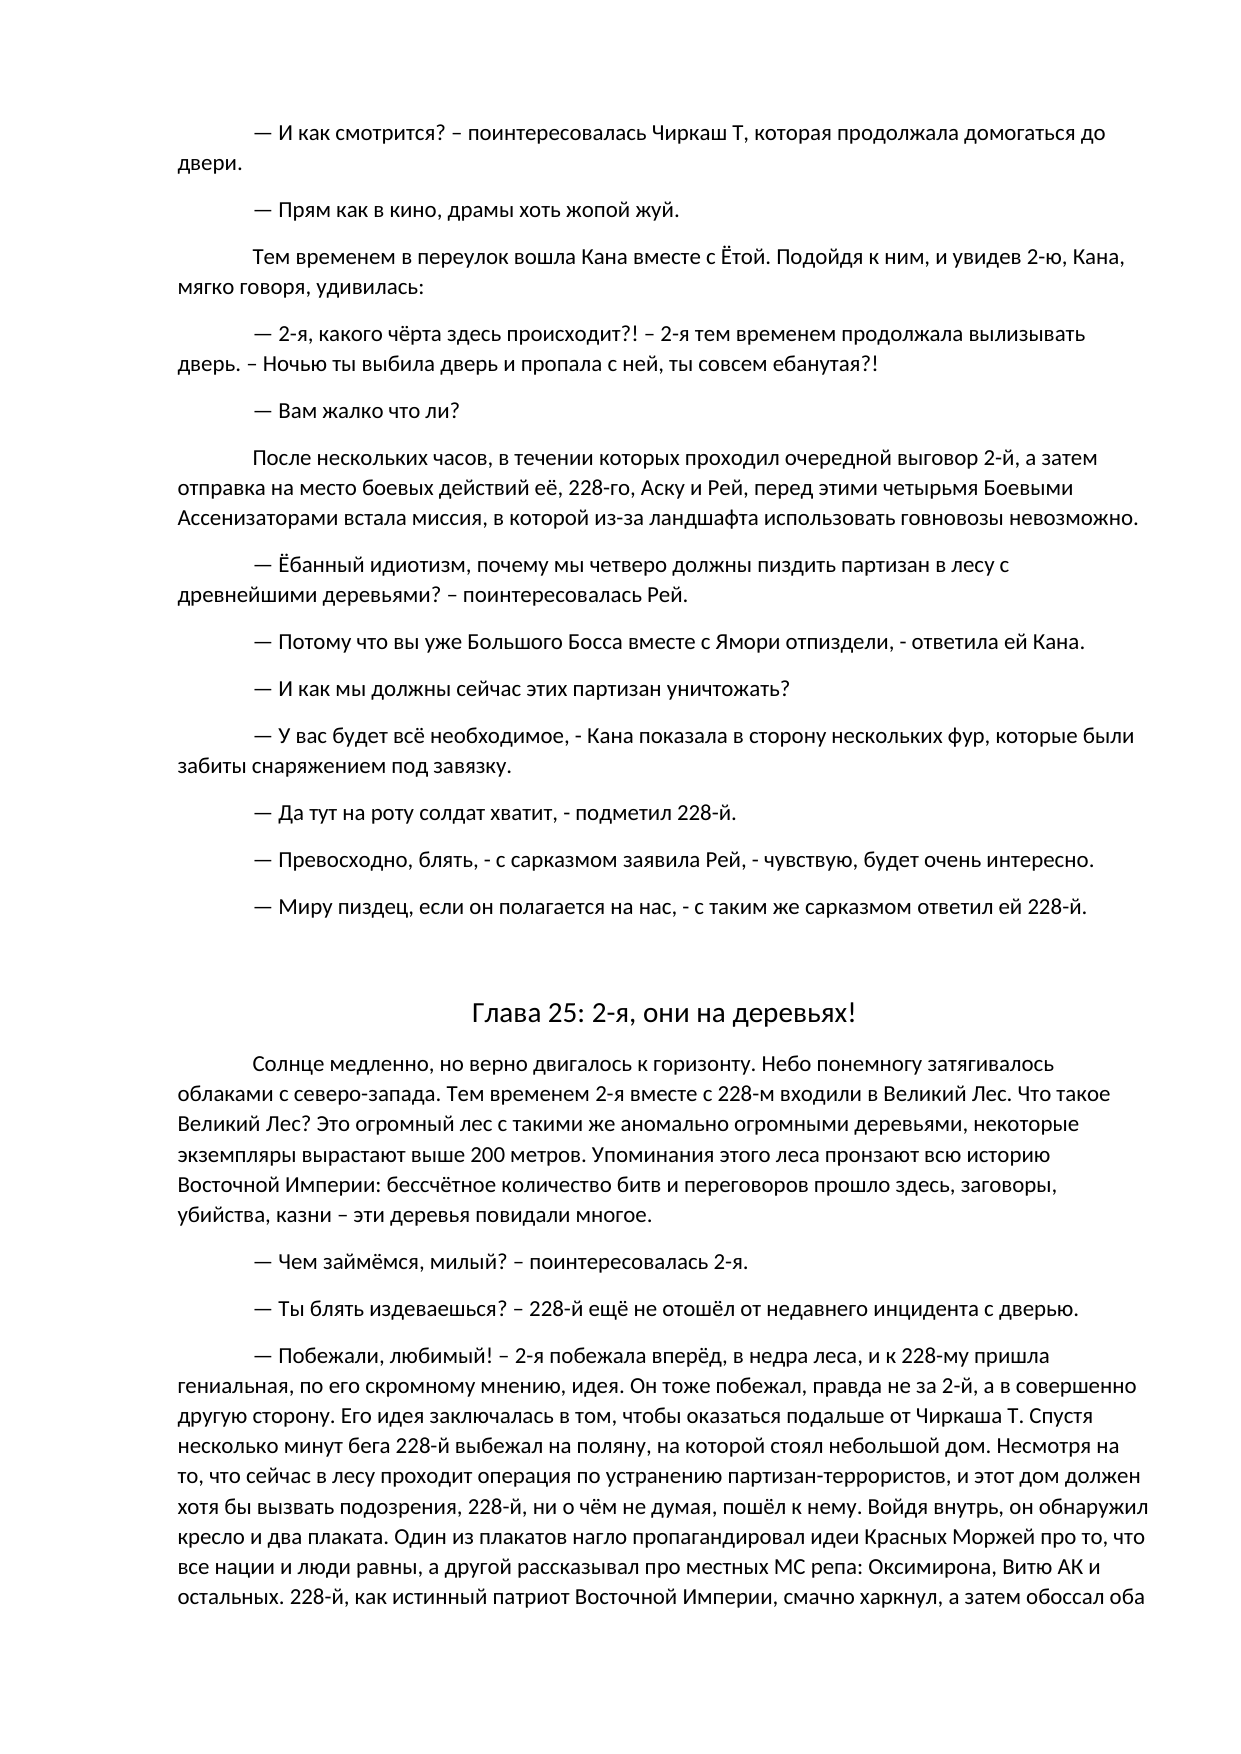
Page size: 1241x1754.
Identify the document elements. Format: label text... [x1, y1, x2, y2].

text — Потому что вы уже Большого Босса вместе с Ямори отпиздели, - ответила ей Кана. [177, 627, 1152, 656]
text — Превосходно, блять, - с сарказмом заявила Рей, - чувствую, будет очень интересно. [177, 845, 1152, 873]
text — Ёбанный идиотизм, почему мы четверо должны пиздить партизан в лесу с древнейшими деревьями? – поинтересовалась Рей. [177, 550, 1152, 609]
text — Чем займёмся, милый? – поинтересовалась 2-я. [177, 1247, 1152, 1275]
text — И как смотрится? – поинтересовалась Чиркаш Т, которая продолжала домогаться до двери. [177, 118, 1152, 176]
text — У вас будет всё необходимое, - Кана показала в сторону нескольких фур, которые были забиты снаряжением под завязку. [177, 721, 1152, 779]
text После нескольких часов, в течении которых проходил очередной выговор 2-й, а затем отправка на место боевых действий её, 228-го, Аску и Рей, перед этими четырьмя Боевыми Ассенизаторами встала миссия, в которой из-за ландшафта использовать говновозы невозможно. [177, 443, 1152, 532]
text — И как мы должны сейчас этих партизан уничтожать? [177, 674, 1152, 702]
text Солнце медленно, но верно двигалось к горизонту. Небо понемногу затягивалось облаками с северо-запада. Тем временем 2-я вместе с 228-м входили в Великий Лес. Что такое Великий Лес? Это огромный лес с такими же аномально огромными деревьями, некоторые экземпляры вырастают выше 200 метров. Упоминания этого леса пронзают всю историю Восточной Империи: бессчётное количество битв и переговоров прошло здесь, заговоры, убийства, казни – эти деревья повидали многое. [177, 1049, 1152, 1228]
text Тем временем в переулок вошла Кана вместе с Ётой. Подойдя к ним, и увидев 2-ю, Кана, мягко говоря, удивилась: [177, 242, 1152, 300]
text — Прям как в кино, драмы хоть жопой жуй. [177, 195, 1152, 223]
text Глава 25: 2-я, они на деревьях! [177, 994, 1152, 1030]
text — Да тут на роту солдат хватит, - подметил 228-й. [177, 798, 1152, 826]
text — Вам жалко что ли? [177, 396, 1152, 424]
text — Миру пиздец, если он полагается на нас, - с таким же сарказмом ответил ей 228-й. [177, 892, 1152, 920]
text — 2-я, какого чёрта здесь происходит?! – 2-я тем временем продолжала вылизывать дверь. – Ночью ты выбила дверь и пропала с ней, ты совсем ебанутая?! [177, 319, 1152, 377]
text — Ты блять издеваешься? – 228-й ещё не отошёл от недавнего инцидента с дверью. [177, 1294, 1152, 1322]
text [177, 1341, 1152, 1611]
